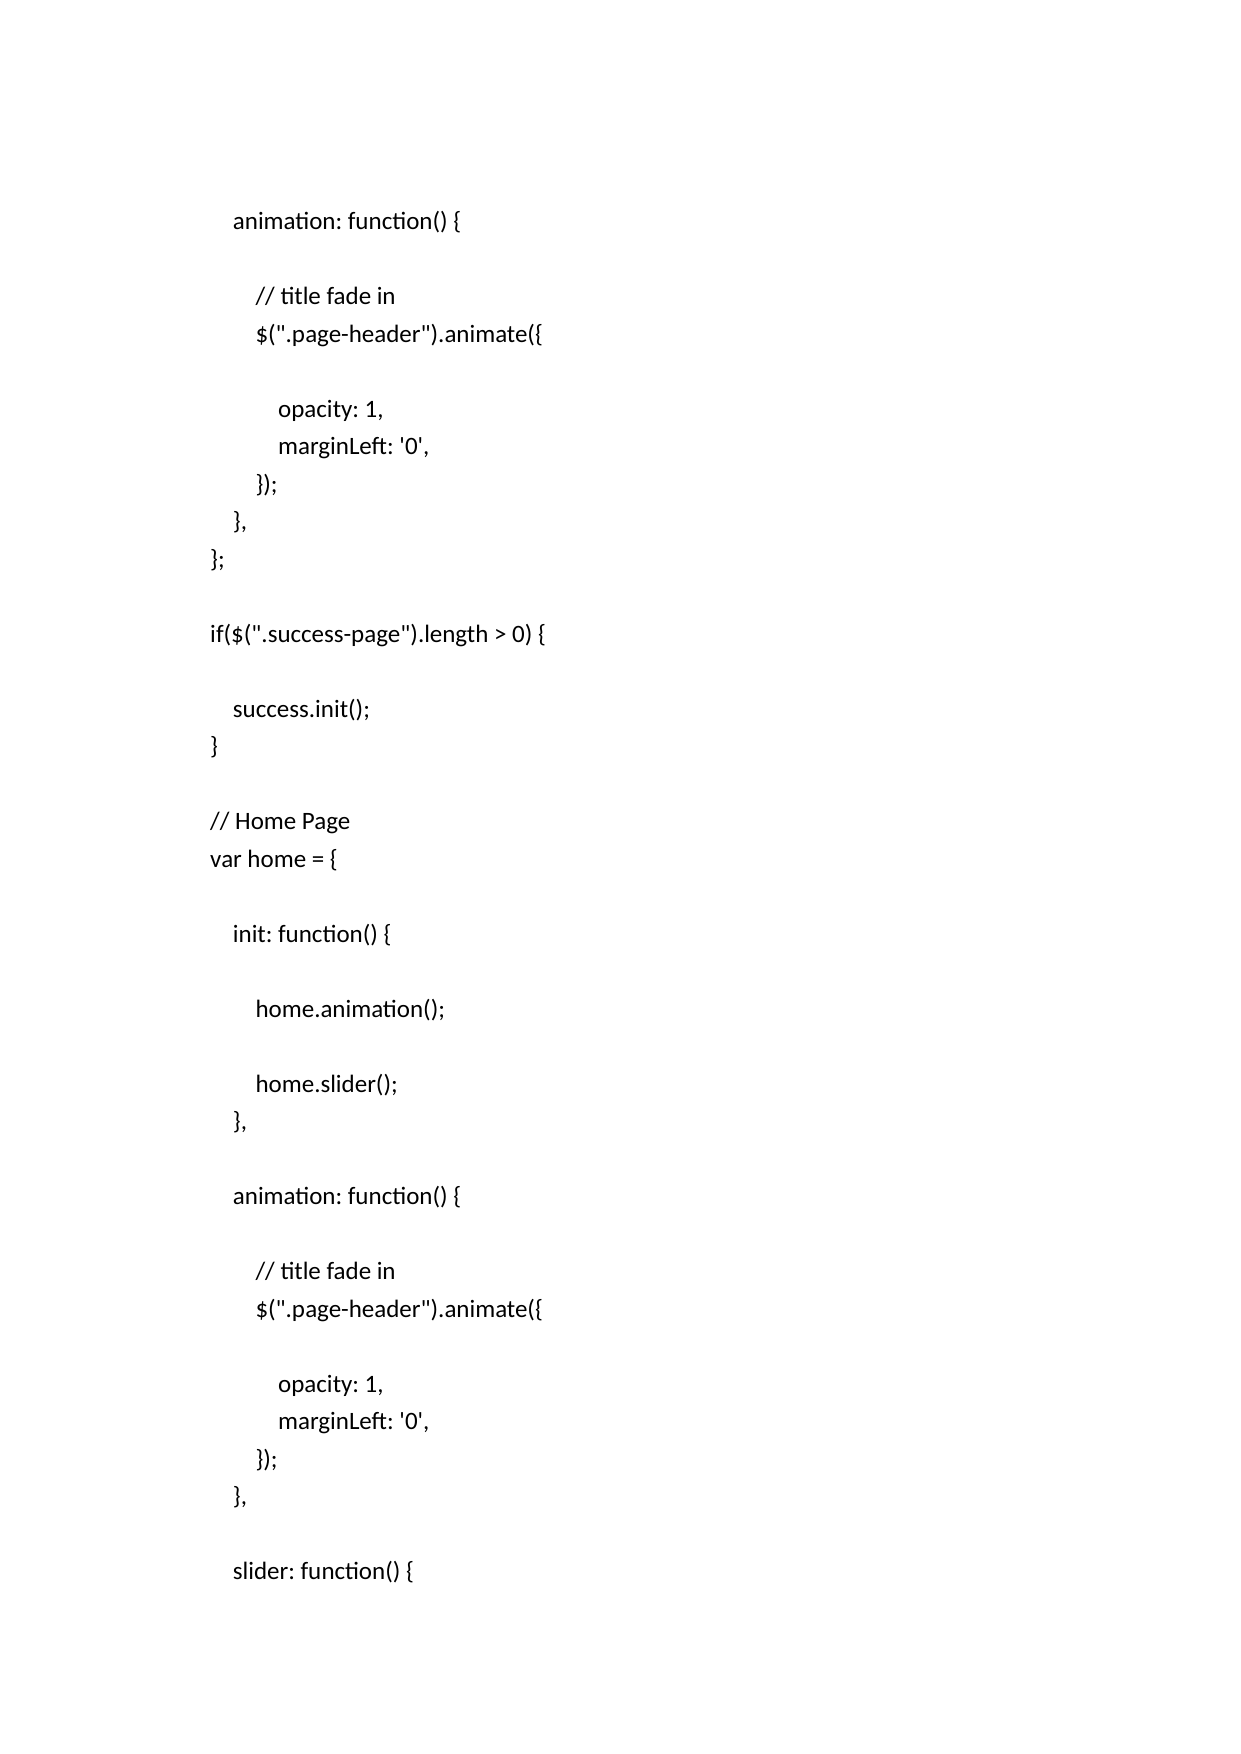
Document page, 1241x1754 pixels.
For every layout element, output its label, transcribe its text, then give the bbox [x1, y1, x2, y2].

text }, [187, 1102, 1053, 1139]
text $(".page-header").animate({ [187, 1289, 1053, 1327]
text success.init(); [187, 689, 1053, 727]
text animation: function() { [187, 202, 1053, 239]
text $(".page-header").animate({ [187, 314, 1053, 352]
text marginLeft: '0', [187, 427, 1053, 464]
text opacity: 1, [187, 389, 1053, 427]
text }); [187, 464, 1053, 502]
text }; [187, 539, 1053, 577]
text // title fade in [187, 1252, 1053, 1289]
text init: function() { [187, 914, 1053, 952]
text if($(".success-page").length > 0) { [187, 614, 1053, 652]
text // Home Page [187, 802, 1053, 839]
text marginLeft: '0', [187, 1402, 1053, 1439]
text }); [187, 1439, 1053, 1477]
text opacity: 1, [187, 1364, 1053, 1402]
text animation: function() { [187, 1177, 1053, 1214]
text }, [187, 1477, 1053, 1514]
text } [187, 727, 1053, 764]
text }, [187, 502, 1053, 539]
text slider: function() { [187, 1552, 1053, 1589]
text home.animation(); [187, 989, 1053, 1027]
text var home = { [187, 839, 1053, 877]
text home.slider(); [187, 1064, 1053, 1102]
text // title fade in [187, 277, 1053, 314]
